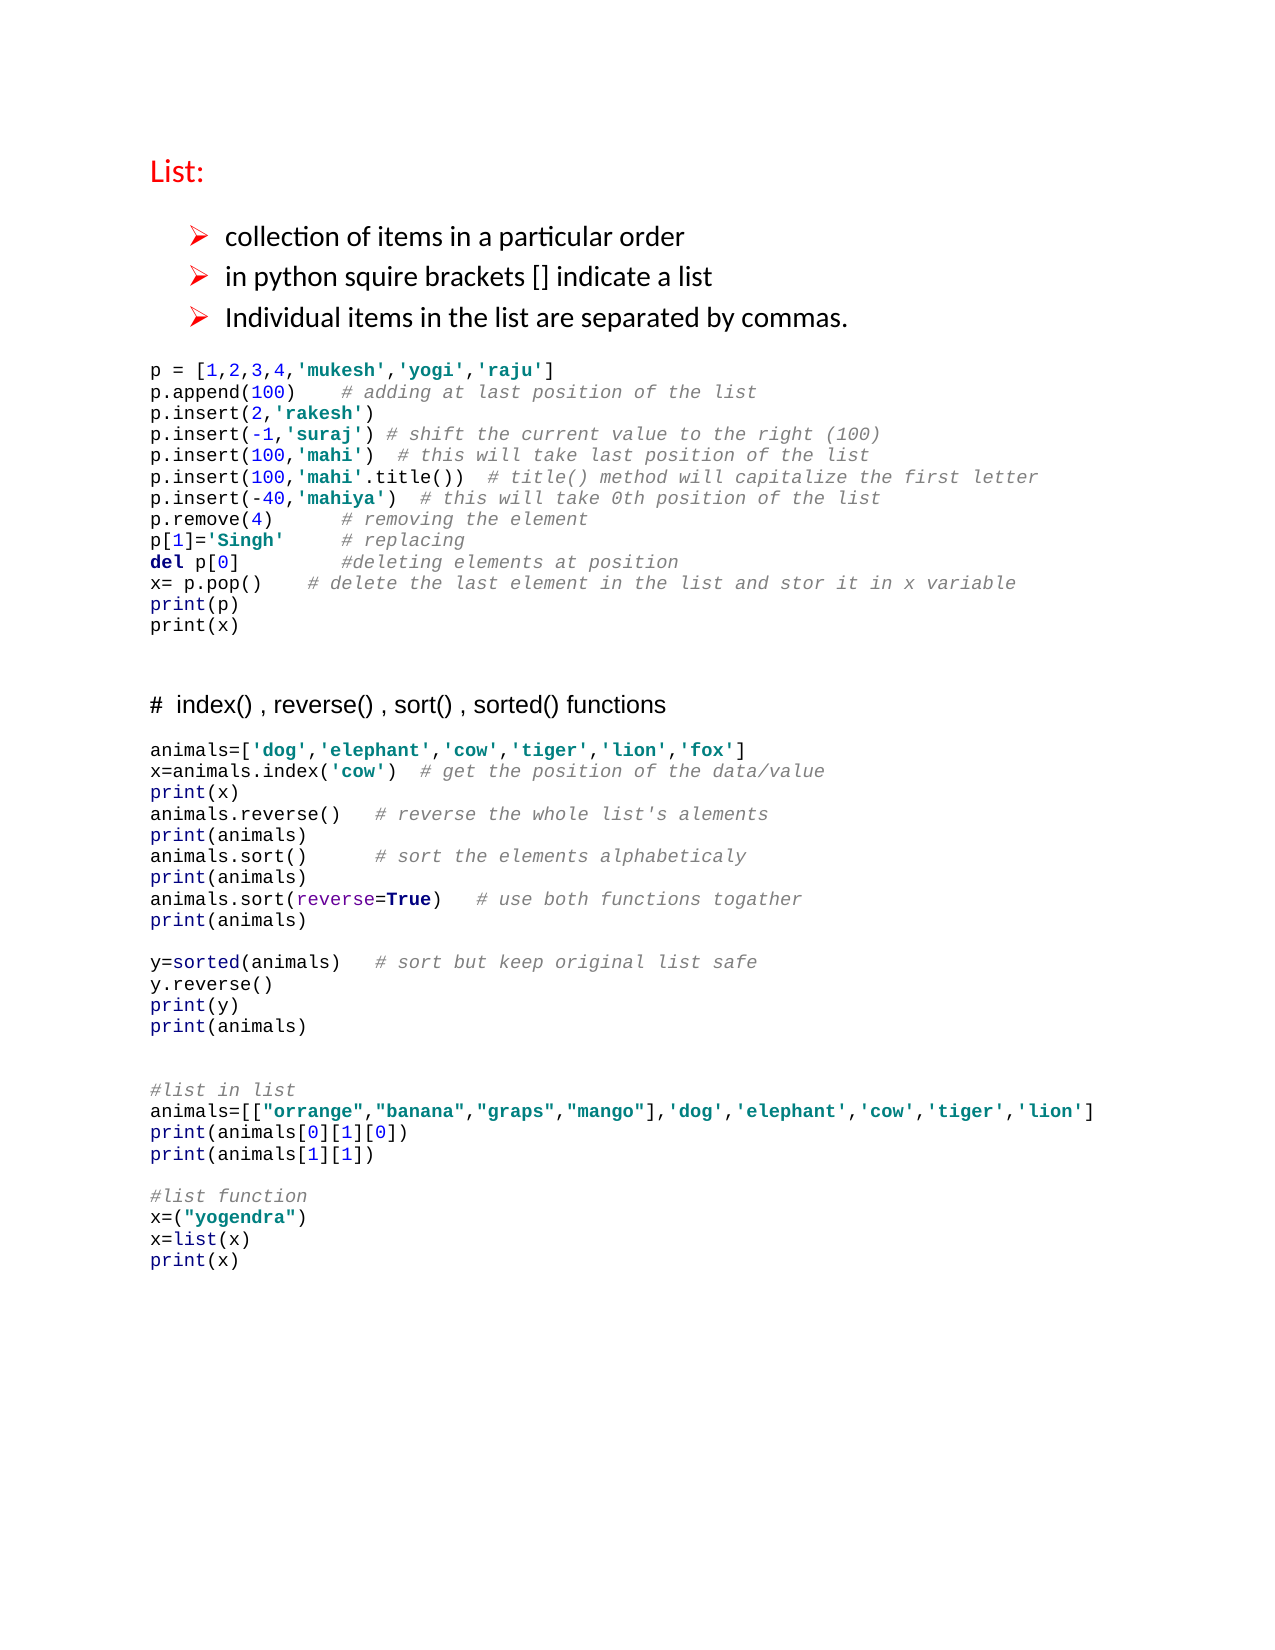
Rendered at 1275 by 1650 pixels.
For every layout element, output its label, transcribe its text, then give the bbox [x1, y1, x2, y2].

text y=sorted(animals) # sort but keep original list safe y.reverse() print(y) print(animals) [150, 953, 1125, 1038]
text p.insert(-40,'mahiya') # this will take 0th position of the list p.remove(4) # removing the element p[1]='Singh' # replacing del p[0] #deleting elements at position [150, 489, 1125, 574]
text print(x) [150, 616, 1125, 637]
text List: [150, 150, 1125, 191]
list in python squire brackets [] indicate a list [187, 258, 1125, 294]
text animals=['dog','elephant','cow','tiger','lion','fox'] x=animals.index('cow') # get the position of the data/value print(x) animals.reverse() # reverse the whole list's alements print(animals) animals.sort() # sort the elements alphabeticaly print(animals) [150, 741, 1125, 889]
text #list in list animals=[["orrange","banana","graps","mango"],'dog','elephant','cow','tiger','lion'] print(animals[0][1][0]) print(animals[1][1]) #list function x=("yogendra") x=list(x) print(x) [150, 1081, 1125, 1272]
list collection of items in a particular order [187, 218, 1125, 253]
text p.insert(100,'mahi') # this will take last position of the list [150, 446, 1125, 467]
list Individual items in the list are separated by commas. [187, 299, 1125, 335]
subtitle # index() , reverse() , sort() , sorted() functions [150, 691, 1125, 719]
text animals.sort(reverse=True) # use both functions togather print(animals) [150, 889, 1125, 932]
text x= p.pop() # delete the last element in the list and stor it in x variable print(p) [150, 574, 1125, 616]
text p = [1,2,3,4,'mukesh','yogi','raju'] p.append(100) # adding at last position of the list p.insert(2,'rakesh') [150, 361, 1125, 425]
text p.insert(100,'mahi'.title()) # title() method will capitalize the first letter [150, 467, 1125, 489]
text p.insert(-1,'suraj') # shift the current value to the right (100) [150, 425, 1125, 446]
